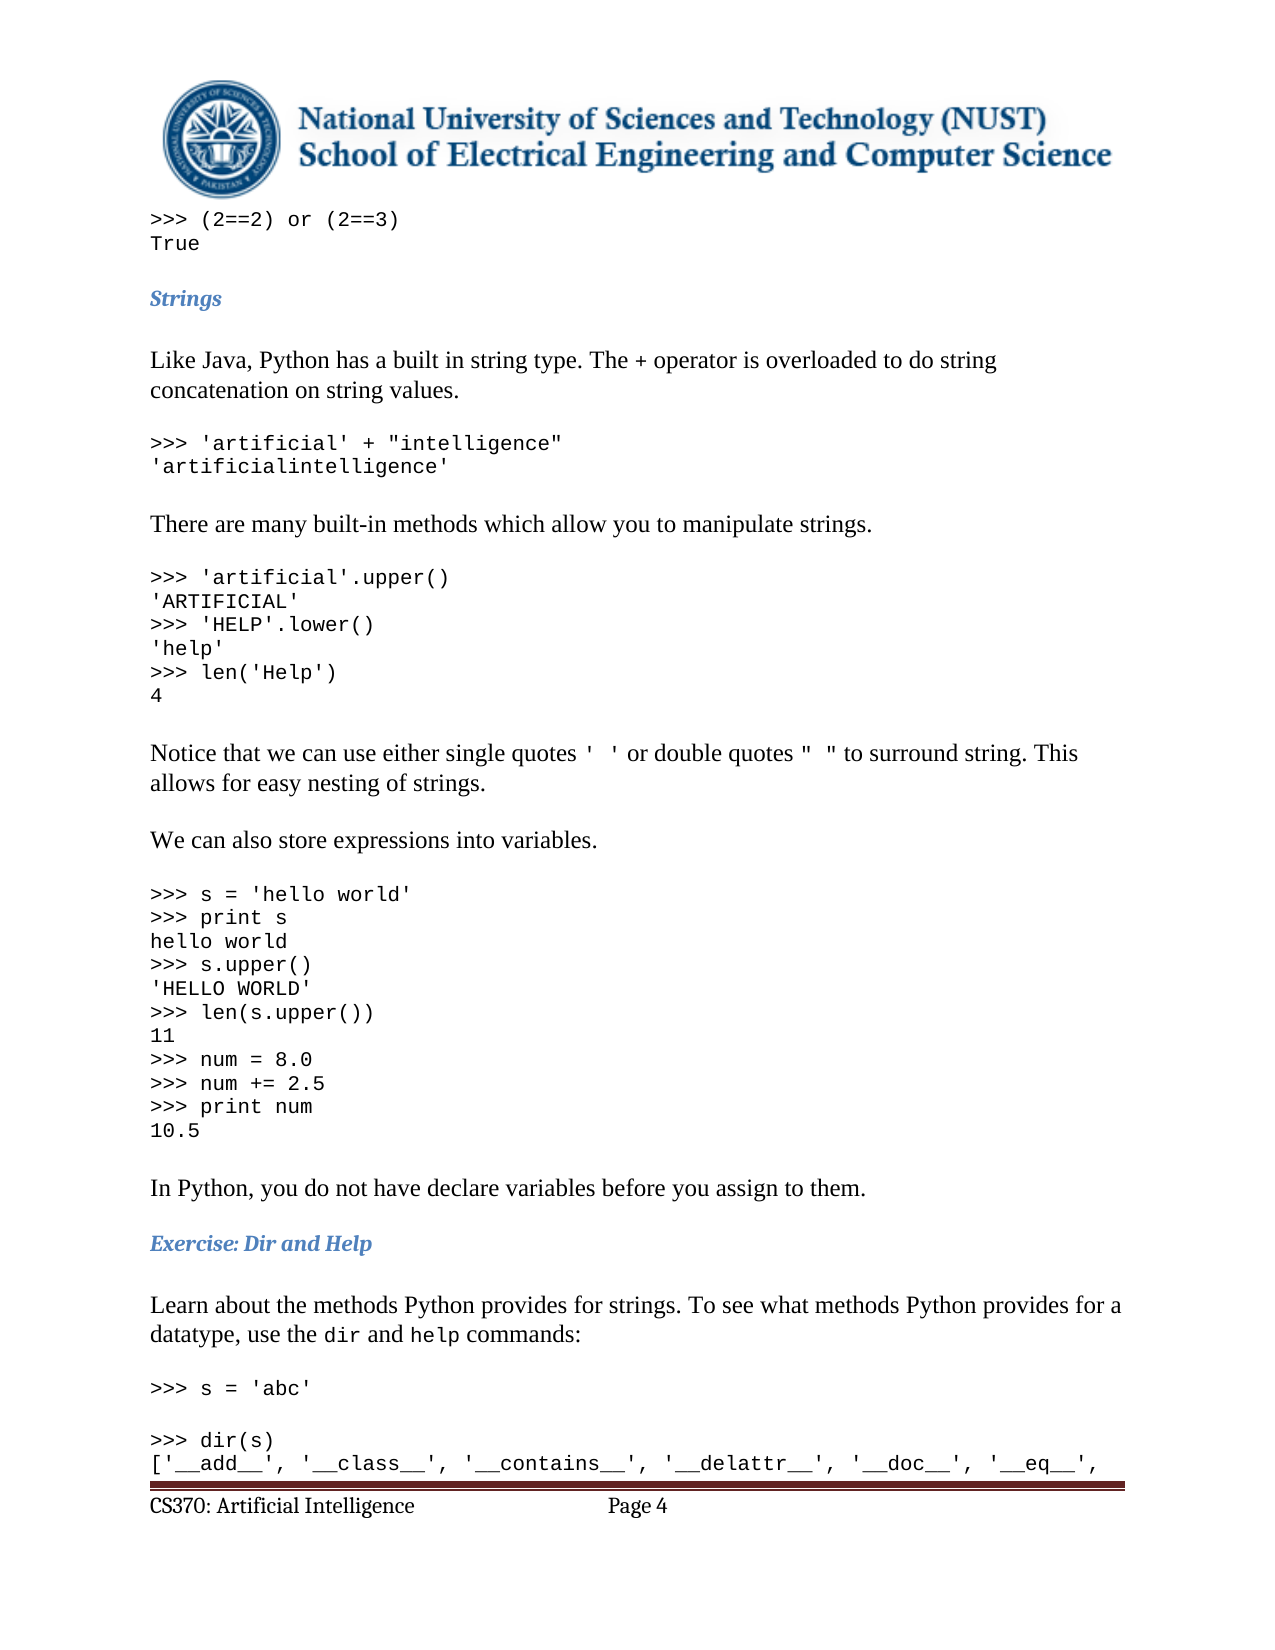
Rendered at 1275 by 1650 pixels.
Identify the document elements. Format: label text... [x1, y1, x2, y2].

text Learn about the methods Python provides for strings. To see what methods Python provides for a datatype, use the dir and help commands: [150, 1290, 1125, 1348]
text There are many built-in methods which allow you to manipulate strings. [150, 509, 1125, 538]
subtitle Exercise: Dir and Help [150, 1231, 1125, 1257]
text In Python, you do not have declare variables before you assign to them. [150, 1173, 1125, 1202]
picture [150, 75, 1125, 210]
text Notice that we can use either single quotes ' ' or double quotes " " to surround string. This allows for easy nesting of strings. [150, 738, 1125, 796]
text >>> 'artificial' + "intelligence" 'artificialintelligence' [150, 433, 1125, 480]
text We can also store expressions into variables. [150, 826, 1125, 854]
text >>> s = 'hello world' >>> print s hello world >>> s.upper() 'HELLO WORLD' >>> len(s.upper()) 11 >>> num = 8.0 >>> num += 2.5 >>> print num 10.5 [150, 883, 1125, 1144]
text Like Java, Python has a built in string type. The + operator is overloaded to do string concatenation on string values. [150, 345, 1125, 403]
text >>> 1==0 False >>> not (1==0) True >>> (2==2) and (2==3) False >>> (2==2) or (2==3) True [150, 210, 1125, 257]
subtitle Strings [150, 286, 1125, 312]
text >>> 'artificial'.upper() 'ARTIFICIAL' >>> 'HELP'.lower() 'help' >>> len('Help') 4 [150, 567, 1125, 709]
